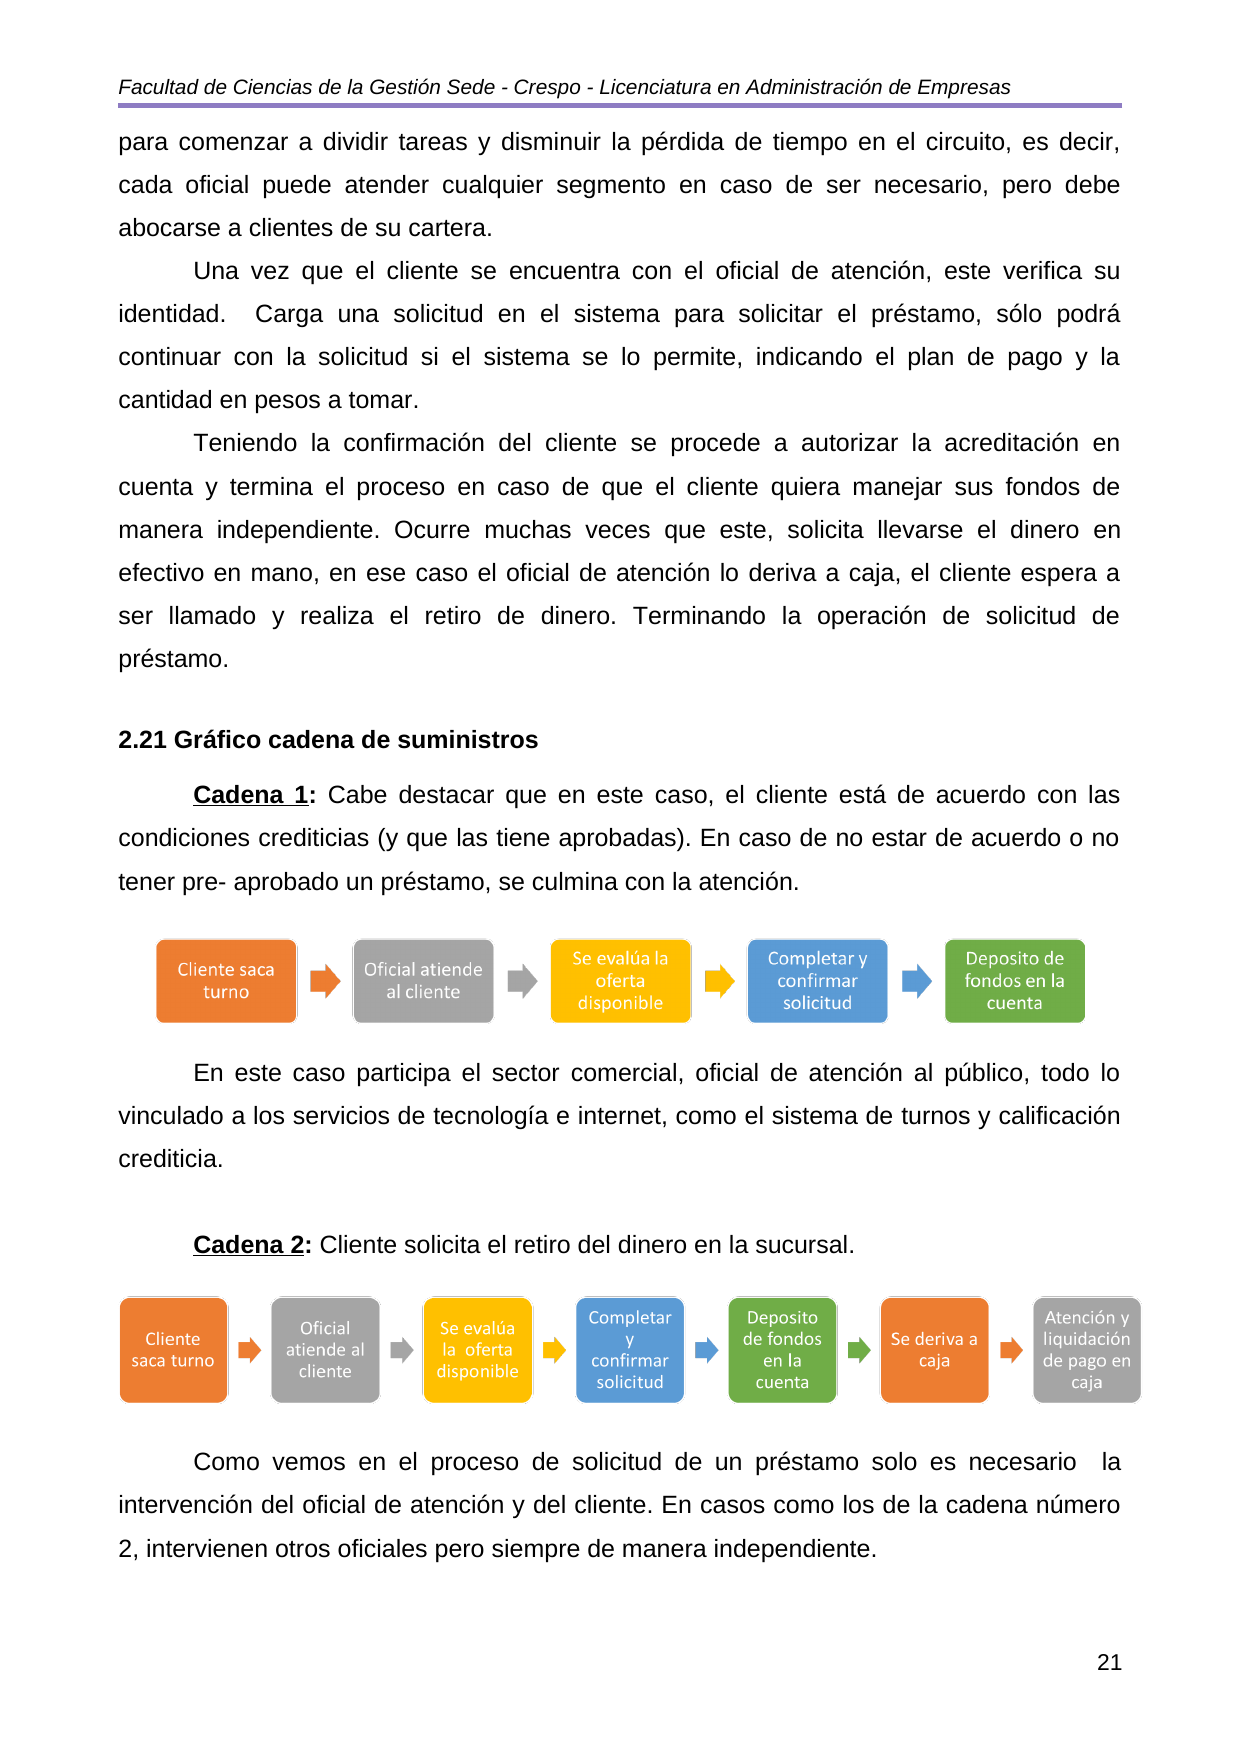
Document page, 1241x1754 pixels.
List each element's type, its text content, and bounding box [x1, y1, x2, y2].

picture [118, 1273, 1152, 1435]
text Cadena 1: Cabe destacar que en este caso, el cliente está de acuerdo con las condiciones crediticias (y que las tiene aprobadas). En caso de no estar de acuerdo o no tener pre- aprobado un préstamo, se culmina con la atención. [118, 780, 1122, 895]
text Teniendo la confirmación del cliente se procede a autorizar la acreditación en cuenta y termina el proceso en caso de que el cliente quiera manejar sus fondos de manera independiente. Ocurre muchas veces que este, solicita llevarse el dinero en efectivo en mano, en ese caso el oficial de atención lo deriva a caja, el cliente espera a ser llamado y realiza el retiro de dinero. Terminando la operación de solicitud de préstamo. [118, 428, 1122, 673]
picture [155, 909, 1085, 1045]
text Cadena 2: Cliente solicita el retiro del dinero en la sucursal. [118, 1230, 1122, 1259]
text En este caso participa el sector comercial, oficial de atención al público, todo lo vinculado a los servicios de tecnología e internet, como el sistema de turnos y calificación crediticia. [118, 1057, 1122, 1172]
subtitle 2.21 Gráfico cadena de suministros [118, 725, 1122, 753]
text Una vez que el cliente se encuentra con el oficial de atención, este verifica su identidad. Carga una solicitud en el sistema para solicitar el préstamo, sólo podrá continuar con la solicitud si el sistema se lo permite, indicando el plan de pago y la cantidad en pesos a tomar. [118, 256, 1122, 414]
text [118, 127, 1122, 242]
text Como vemos en el proceso de solicitud de un préstamo solo es necesario la intervención del oficial de atención y del cliente. En casos como los de la cadena número 2, intervienen otros oficiales pero siempre de manera independiente. [118, 1447, 1122, 1562]
